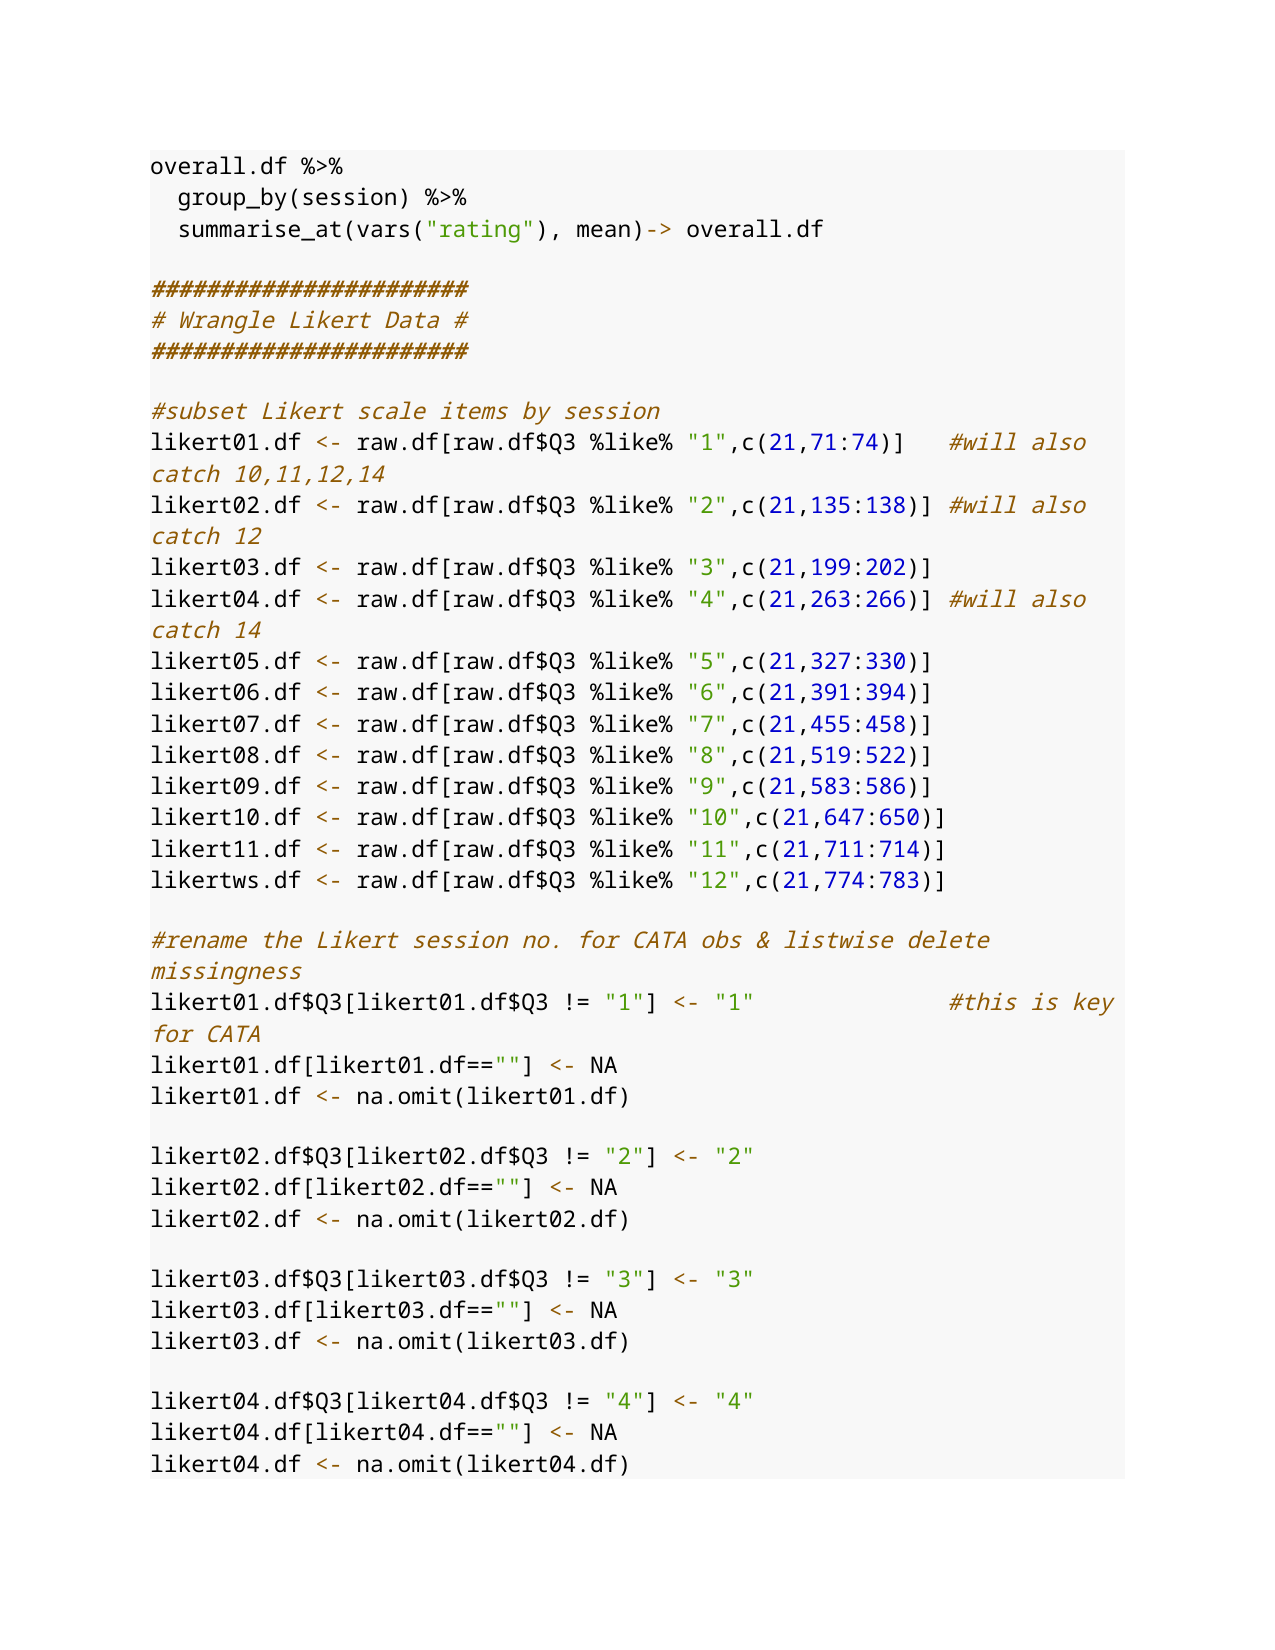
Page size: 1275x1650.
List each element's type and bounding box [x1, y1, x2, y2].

text [150, 150, 1125, 1479]
